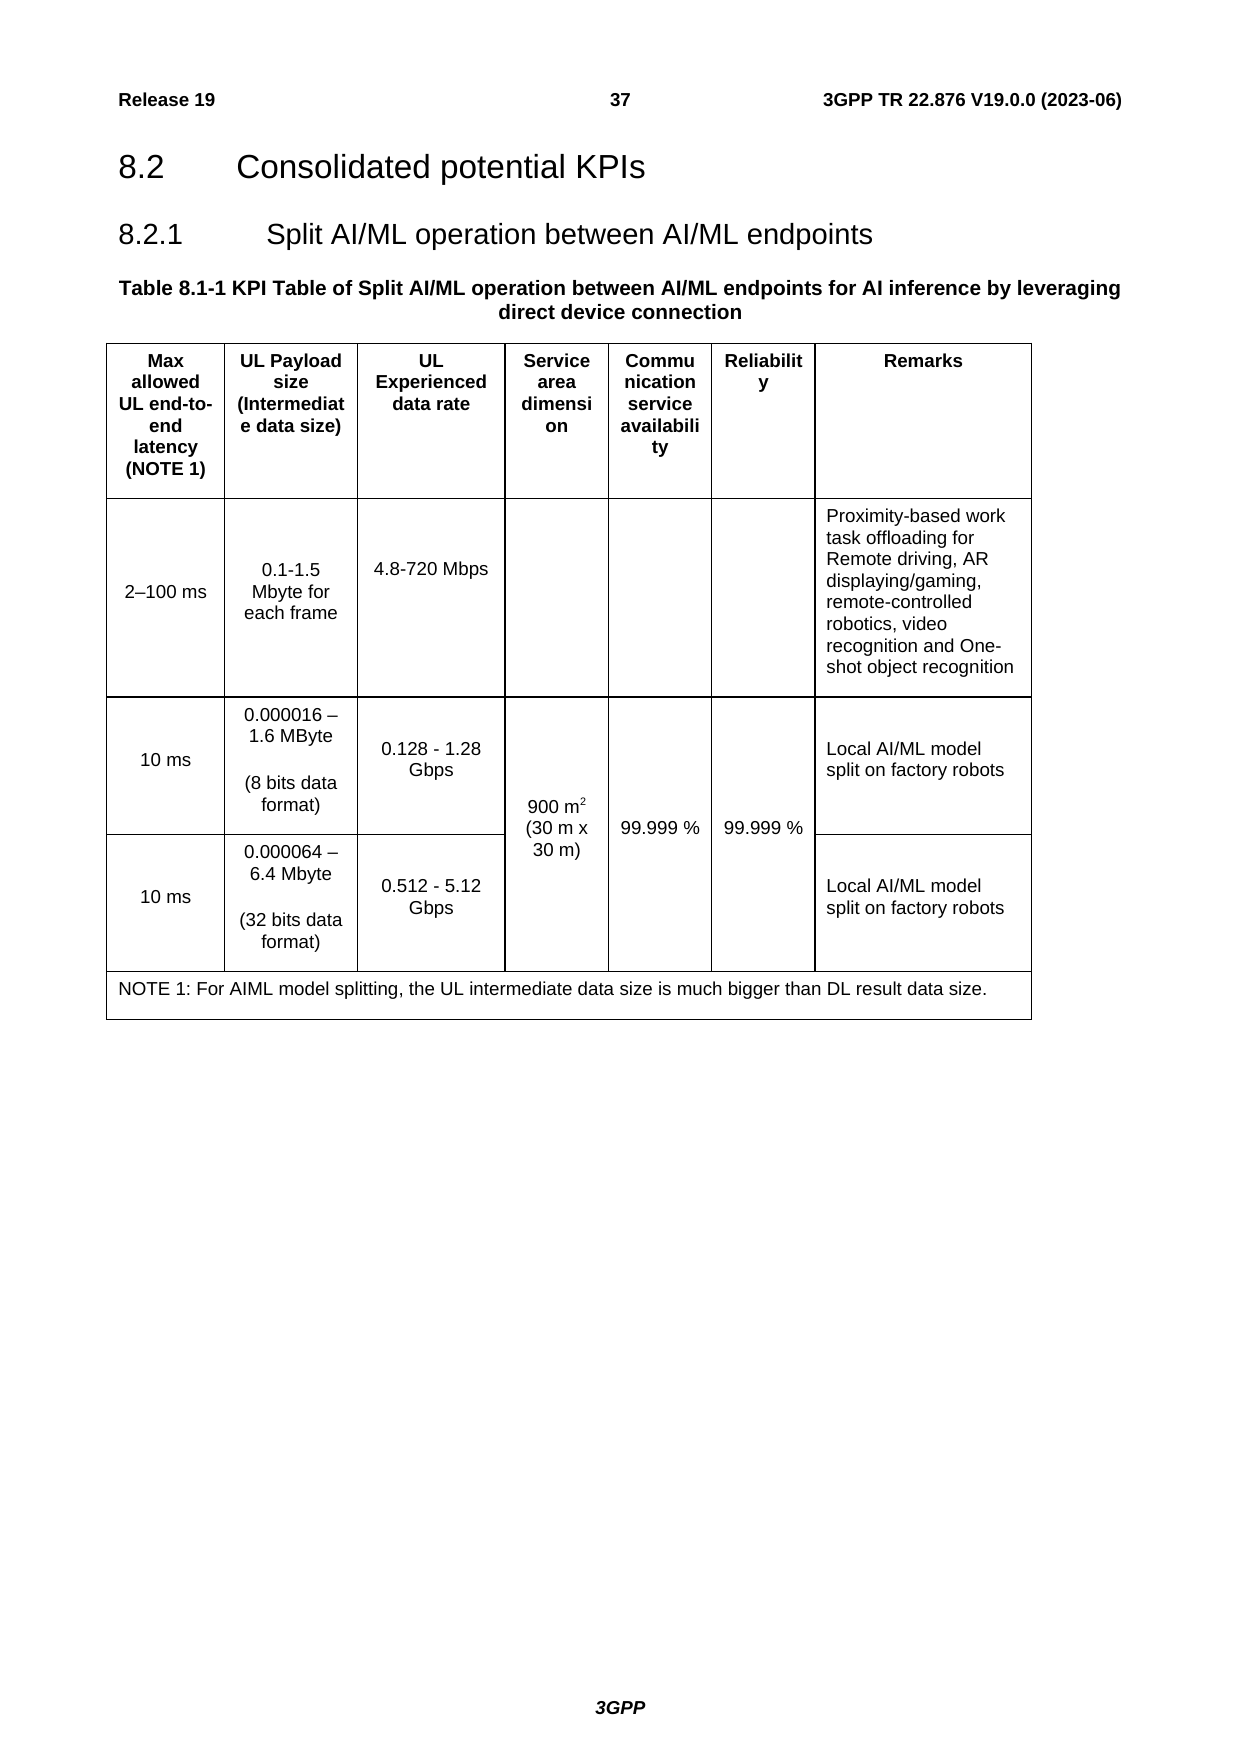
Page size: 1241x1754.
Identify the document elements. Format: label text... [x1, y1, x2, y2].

table_cell 99.999 % [609, 698, 711, 971]
table_header Reliability [712, 344, 814, 498]
table_cell 0.000016 – 1.6 MByte (8 bits data format) [225, 698, 357, 834]
table_cell 900 m2 (30 m x 30 m) [506, 698, 608, 971]
text Table 8.1-1 KPI Table of Split AI/ML operation between AI/ML endpoints for AI inference by leveraging direct device connection [118, 276, 1122, 324]
subtitle 8.2.1 Split AI/ML operation between AI/ML endpoints [118, 217, 1122, 251]
table_cell [609, 499, 711, 696]
table_cell 0.128 - 1.28 Gbps [358, 698, 504, 834]
table_cell Local AI/ML model split on factory robots [816, 698, 1031, 834]
table_cell 0.000064 – 6.4 Mbyte (32 bits data format) [225, 835, 357, 971]
table_header UL Experienced data rate [358, 344, 504, 498]
table_cell [506, 499, 608, 696]
table_cell Proximity-based work task offloading for Remote driving, AR displaying/gaming, remote-controlled robotics, video recognition and One-shot object recognition [816, 499, 1031, 696]
table_cell 0.512 - 5.12 Gbps [358, 835, 504, 971]
table_header UL Payload size (Intermediate data size) [225, 344, 357, 498]
table_cell 0.1-1.5 Mbyte for each frame [225, 499, 357, 696]
table_header Service area dimension [506, 344, 608, 498]
table_cell [712, 499, 814, 696]
table_cell 99.999 % [712, 698, 814, 971]
table_cell Local AI/ML model split on factory robots [816, 835, 1031, 971]
table_cell 4.8-720 Mbps [358, 499, 504, 696]
table_cell 10 ms [107, 835, 224, 971]
table_cell 10 ms [107, 698, 224, 834]
table_header Communication service availability [609, 344, 711, 498]
table_cell NOTE 1: For AIML model splitting, the UL intermediate data size is much bigger than DL result data size. [107, 972, 1031, 1018]
table_header Remarks [816, 344, 1031, 498]
subtitle 8.2 Consolidated potential KPIs [118, 147, 1122, 186]
table_header Max allowed UL end-to-end latency (NOTE 1) [107, 344, 224, 498]
table_cell 2–100 ms [107, 499, 224, 696]
